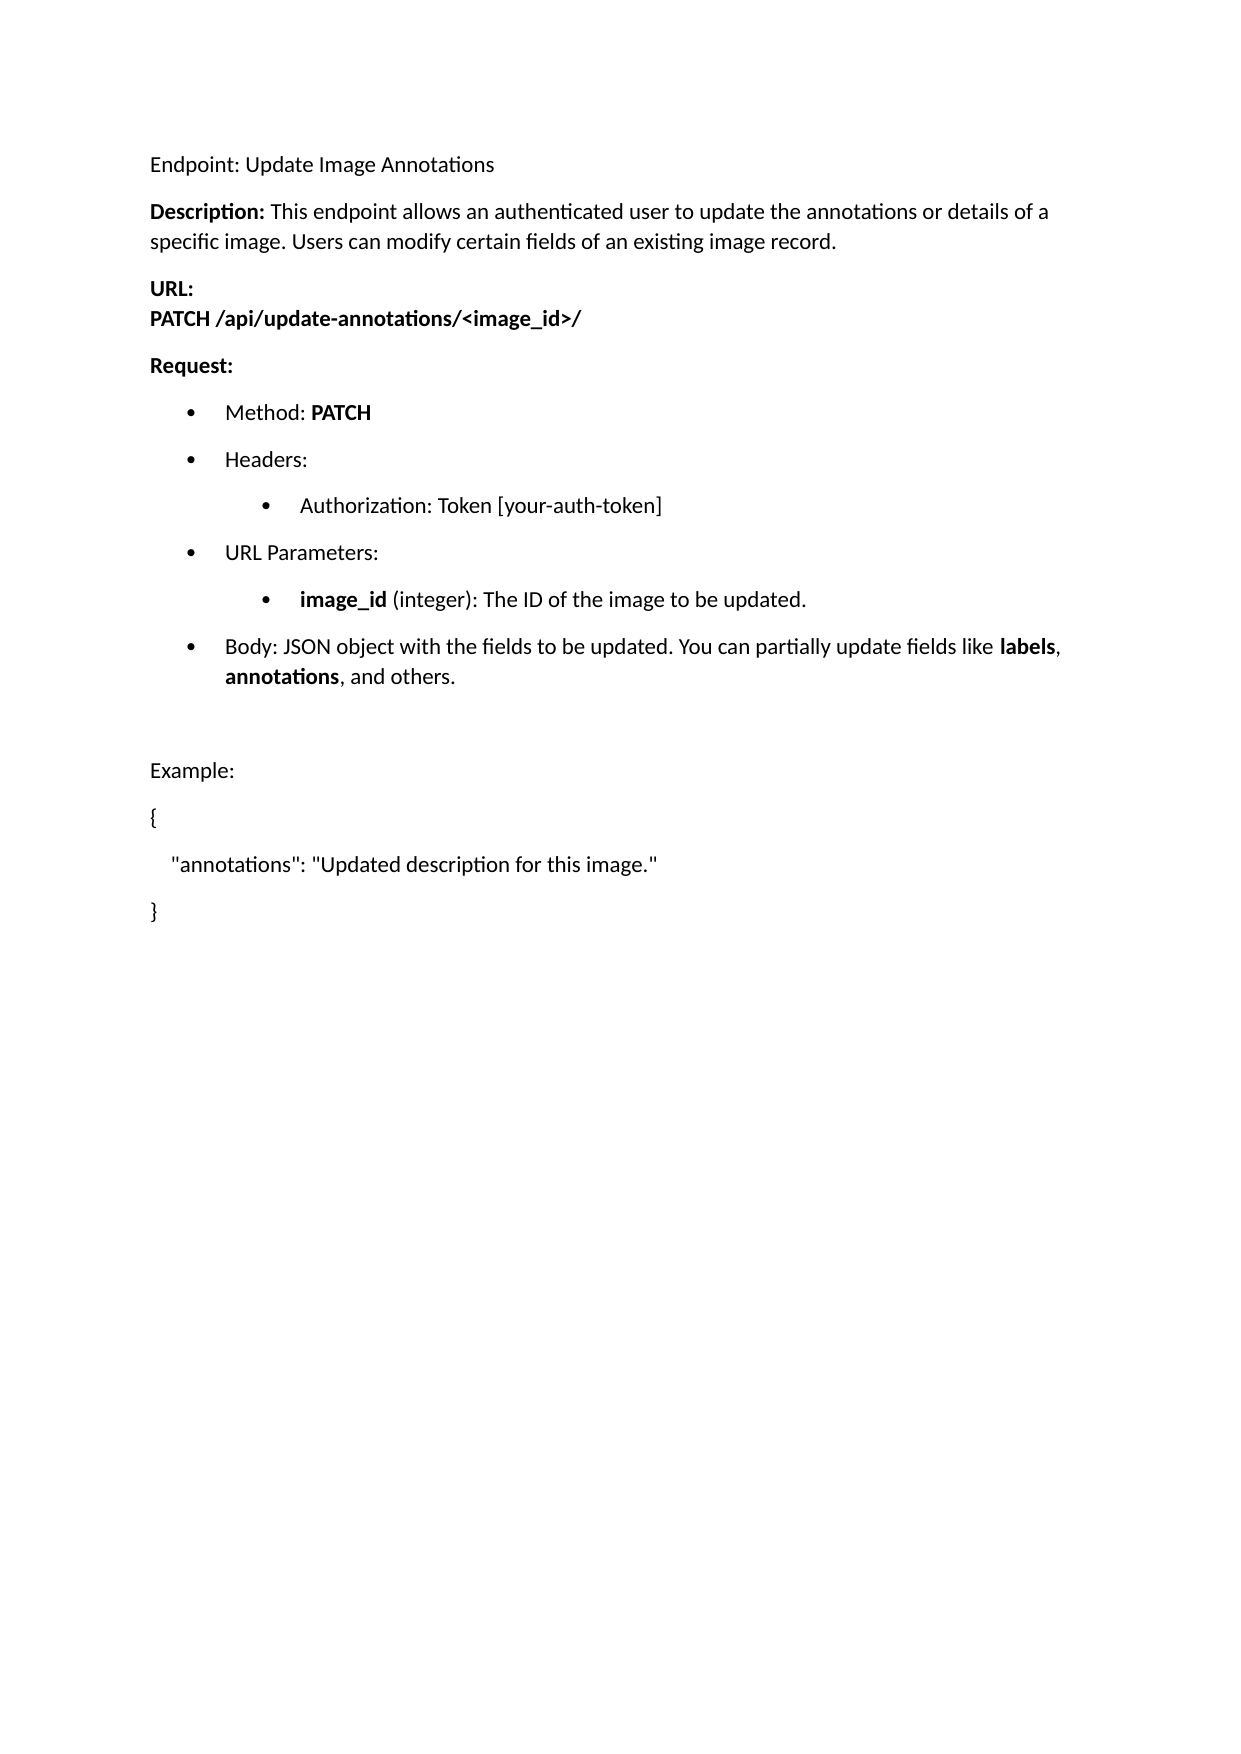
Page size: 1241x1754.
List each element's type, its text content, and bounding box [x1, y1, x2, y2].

list URL Parameters: [187, 538, 1090, 567]
text "annotations": "Updated description for this image." [150, 850, 1090, 878]
text Description: This endpoint allows an authenticated user to update the annotations or details of a specific image. Users can modify certain fields of an existing image record. [150, 197, 1090, 255]
list Body: JSON object with the fields to be updated. You can partially update fields like labels, annotations, and others. [187, 632, 1090, 691]
text } [150, 897, 1090, 925]
list image_id (integer): The ID of the image to be updated. [262, 585, 1090, 613]
text Example: [150, 756, 1090, 784]
list Headers: [187, 445, 1090, 473]
text URL: PATCH /api/update-annotations/<image_id>/ [150, 274, 1090, 332]
text Request: [150, 351, 1090, 379]
list Method: PATCH [187, 398, 1090, 426]
text { [150, 803, 1090, 831]
list Authorization: Token [your-auth-token] [262, 492, 1090, 520]
text Endpoint: Update Image Annotations [150, 150, 1090, 178]
